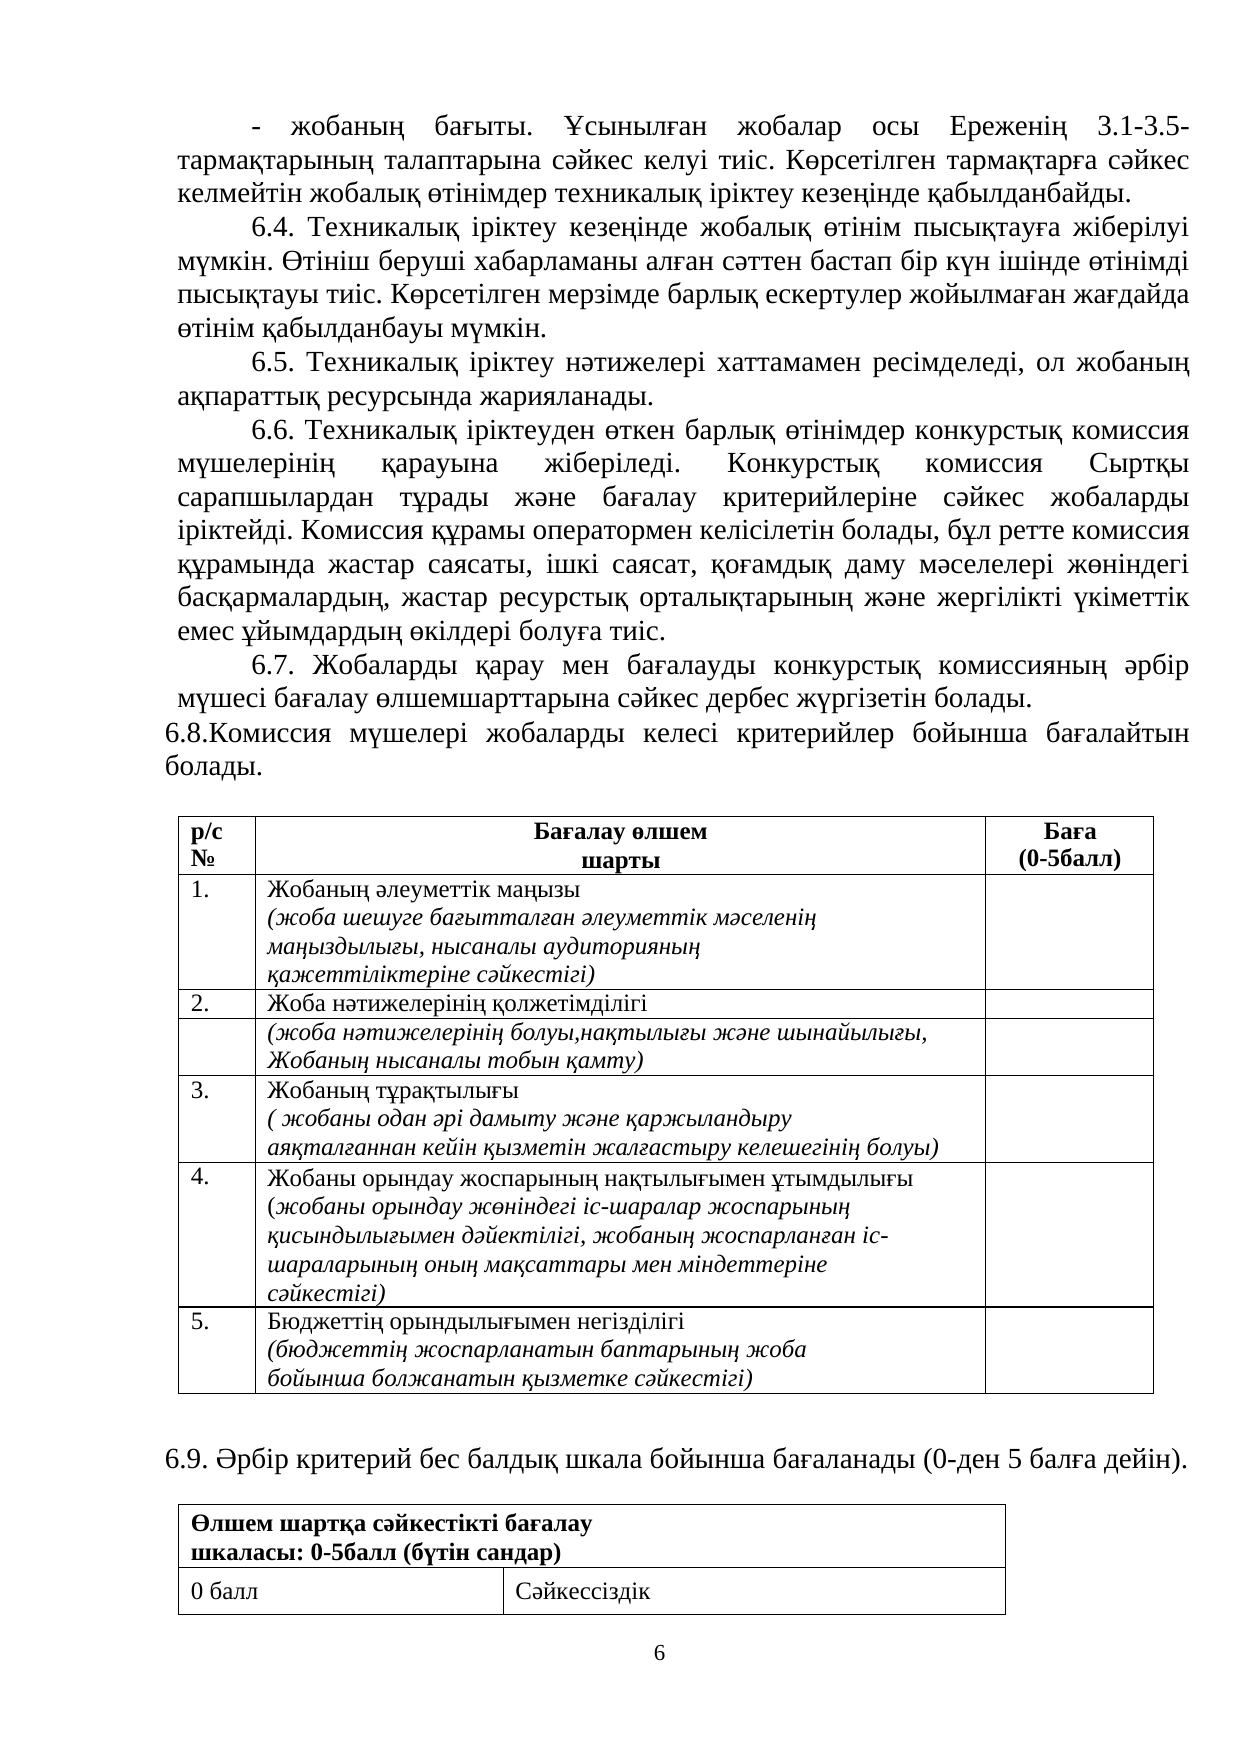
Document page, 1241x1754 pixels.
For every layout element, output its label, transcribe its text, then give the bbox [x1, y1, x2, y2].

text 6.7. Жобаларды қарау мен бағалауды конкурстық комиссияның әрбір мүшесі бағалау өлшемшарттарына сәйкес дербес жүргізетін болады. [177, 647, 1190, 714]
table_cell [986, 1163, 1153, 1306]
table_cell [986, 1308, 1153, 1393]
table_cell [986, 990, 1153, 1018]
table_cell [986, 875, 1153, 989]
text 6.6. Техникалық іріктеуден өткен барлық өтінімдер конкурстық комиссия мүшелерінің қарауына жіберіледі. Конкурстық комиссия Сыртқы сарапшылардан тұрады және бағалау критерийлеріне сәйкес жобаларды іріктейді. Комиссия құрамы оператормен келісілетін болады, бұл ретте комиссия құрамында жастар саясаты, ішкі саясат, қоғамдық даму мәселелері жөніндегі басқармалардың, жастар ресурстық орталықтарының және жергілікті үкіметтік емес ұйымдардың өкілдері болуға тиіс. [177, 412, 1190, 647]
table_cell 4. [179, 1163, 255, 1306]
table_header р/с № [179, 817, 255, 874]
table_cell 2. [179, 990, 255, 1018]
text - жобаның бағыты. Ұсынылған жобалар осы Ереженің 3.1-3.5-тармақтарының талаптарына сәйкес келуі тиіс. Көрсетілген тармақтарға сәйкес келмейтін жобалық өтінімдер техникалық іріктеу кезеңінде қабылданбайды. [177, 108, 1190, 209]
table_cell 5. [179, 1308, 255, 1393]
table_cell 3. [179, 1076, 255, 1162]
text 6.4. Техникалық іріктеу кезеңінде жобалық өтінім пысықтауға жіберілуі мүмкін. Өтініш беруші хабарламаны алған сәттен бастап бір күн ішінде өтінімді пысықтауы тиіс. Көрсетілген мерзімде барлық ескертулер жойылмаған жағдайда өтінім қабылданбауы мүмкін. [177, 209, 1190, 344]
table_header Бағалау өлшем шарты [256, 817, 985, 874]
text 6.8.Комиссия мүшелері жобаларды келесі критерийлер бойынша бағалайтын болады. [164, 715, 1190, 782]
table_cell [986, 1076, 1153, 1162]
table_cell Жоба нәтижелерінің қолжетімділігі [256, 990, 985, 1018]
table_header Өлшем шартқа сәйкестікті бағалау шкаласы: 0-5балл (бүтін сандар) [179, 1505, 1005, 1567]
table_header Баға (0-5балл) [986, 817, 1153, 874]
table_cell Сәйкессіздік [504, 1568, 1005, 1614]
text 6.9. Әрбір критерий бес балдық шкала бойынша бағаланады (0-ден 5 балға дейін). [164, 1442, 1190, 1475]
text 6.5. Техникалық іріктеу нәтижелері хаттамамен ресімделеді, ол жобаның ақпараттық ресурсында жарияланады. [177, 344, 1190, 411]
table_cell (жоба нәтижелерінің болуы,нақтылығы және шынайылығы, Жобаның нысаналы тобын қамту) [256, 1019, 985, 1075]
table_cell 1. [179, 875, 255, 989]
table_cell Бюджеттің орындылығымен негізділігі (бюджеттің жоспарланатын баптарының жоба бойынша болжанатын қызметке сәйкестігі) [256, 1308, 985, 1393]
table_cell [986, 1019, 1153, 1075]
table_cell Жобаның тұрақтылығы ( жобаны одан әрі дамыту және қаржыландыру аяқталғаннан кейін қызметін жалғастыру келешегінің болуы) [256, 1076, 985, 1162]
table_cell Жобаны орындау жоспарының нақтылығымен ұтымдылығы (жобаны орындау жөніндегі іс-шаралар жоспарының қисындылығымен дәйектілігі, жобаның жоспарланған іс-шараларының оның мақсаттары мен міндеттеріне сәйкестігі) [256, 1163, 985, 1306]
table_cell 0 балл [179, 1568, 503, 1614]
table_cell [179, 1019, 255, 1075]
table_cell Жобаның әлеуметтік маңызы (жоба шешуге бағытталған әлеуметтік мәселенің маңыздылығы, нысаналы аудиторияның қажеттіліктеріне сәйкестігі) [256, 875, 985, 989]
